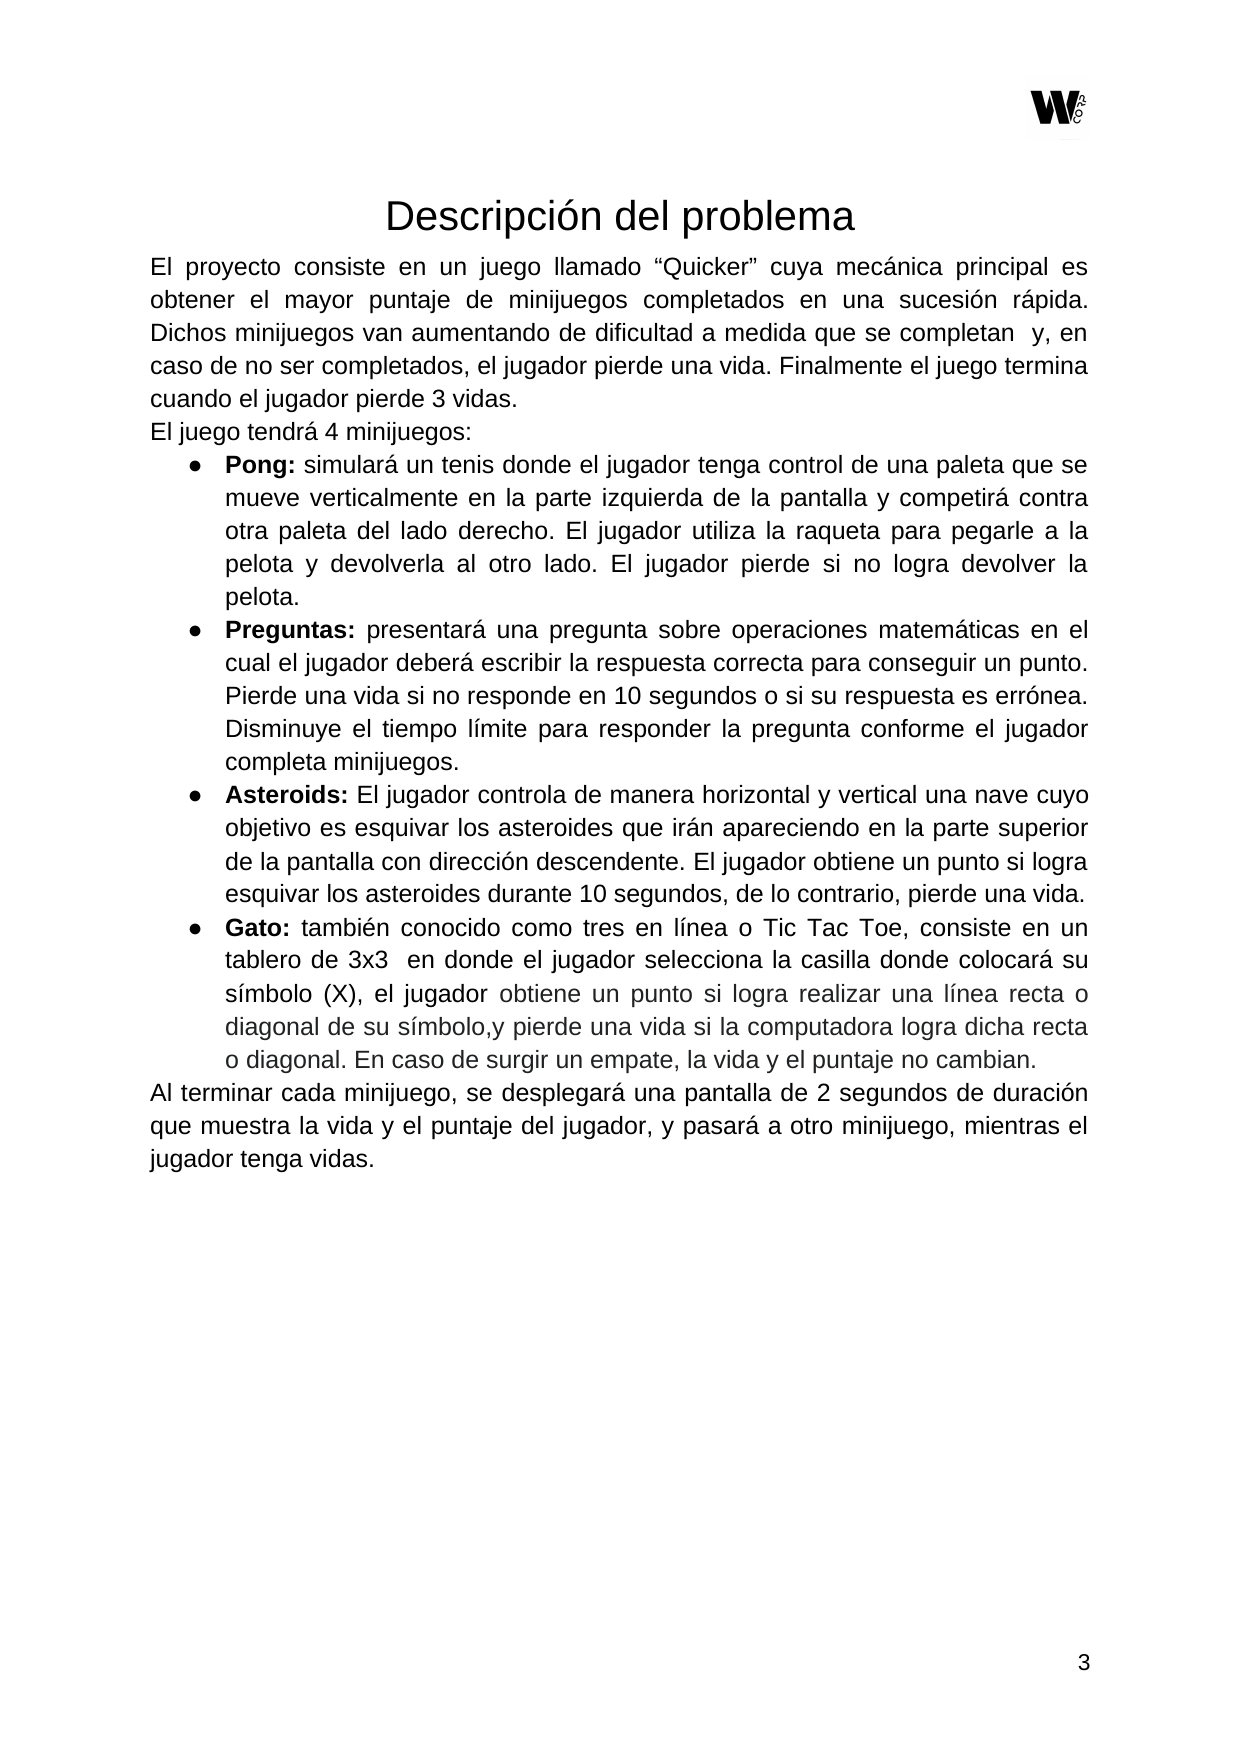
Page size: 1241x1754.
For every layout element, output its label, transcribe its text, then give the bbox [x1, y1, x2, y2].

subtitle Descripción del problema [150, 192, 1090, 239]
picture [1025, 75, 1091, 140]
list Pong: simulará un tenis donde el jugador tenga control de una paleta que se mueve verticalmente en la parte izquierda de la pantalla y competirá contra otra paleta del lado derecho. El jugador utiliza la raqueta para pegarle a la pelota y devolverla al otro lado. El jugador pierde si no logra devolver la pelota. [187, 450, 1090, 611]
text El proyecto consiste en un juego llamado “Quicker” cuya mecánica principal es obtener el mayor puntaje de minijuegos completados en una sucesión rápida. Dichos minijuegos van aumentando de dificultad a medida que se completan y, en caso de no ser completados, el jugador pierde una vida. Finalmente el juego termina cuando el jugador pierde 3 vidas. [150, 252, 1090, 413]
text Al terminar cada minijuego, se desplegará una pantalla de 2 segundos de duración que muestra la vida y el puntaje del jugador, y pasará a otro minijuego, mientras el jugador tenga vidas. [150, 1078, 1090, 1172]
list Asteroids: El jugador controla de manera horizontal y vertical una nave cuyo objetivo es esquivar los asteroides que irán apareciendo en la parte superior de la pantalla con dirección descendente. El jugador obtiene un punto si logra esquivar los asteroides durante 10 segundos, de lo contrario, pierde una vida. [187, 780, 1090, 908]
list Preguntas: presentará una pregunta sobre operaciones matemáticas en el cual el jugador deberá escribir la respuesta correcta para conseguir un punto. Pierde una vida si no responde en 10 segundos o si su respuesta es errónea. Disminuye el tiempo límite para responder la pregunta conforme el jugador completa minijuegos. [187, 615, 1090, 776]
text El juego tendrá 4 minijuegos: [150, 417, 1090, 446]
list Gato: también conocido como tres en línea o Tic Tac Toe, consiste en un tablero de 3x3 en donde el jugador selecciona la casilla donde colocará su símbolo (X), el jugador obtiene un punto si logra realizar una línea recta o diagonal de su símbolo,y pierde una vida si la computadora logra dicha recta o diagonal. En caso de surgir un empate, la vida y el puntaje no cambian. [187, 912, 1090, 1073]
